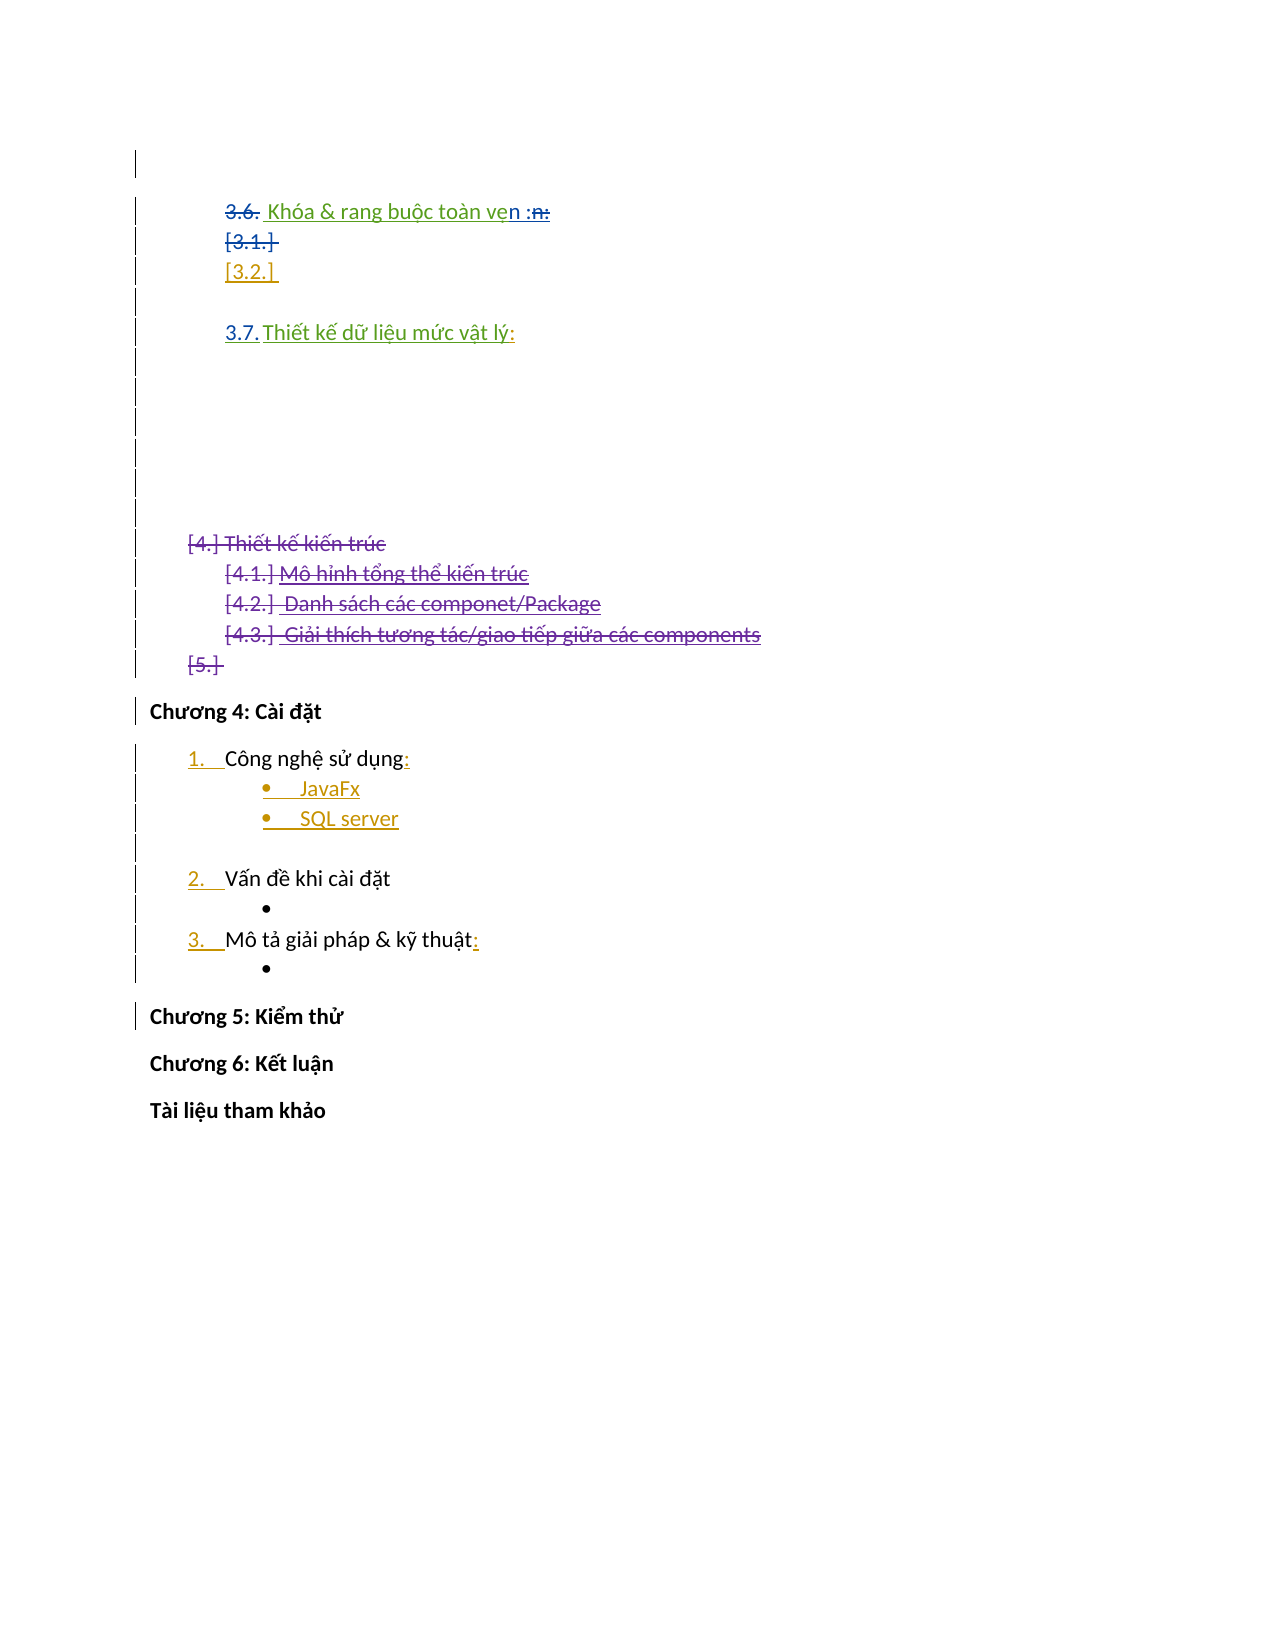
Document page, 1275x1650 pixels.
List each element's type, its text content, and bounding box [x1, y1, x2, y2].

text Chương 5: Kiểm thử [150, 1002, 1125, 1030]
text Tài liệu tham khảo [150, 1096, 1125, 1124]
text Chương 4: Cài đặt [150, 697, 1125, 725]
list Mô tả giải pháp & kỹ thuật [187, 925, 1125, 953]
text Chương 6: Kết luận [150, 1049, 1125, 1077]
list Vấn đề khi cài đặt [187, 864, 1125, 893]
list Công nghệ sử dụng [187, 744, 1125, 772]
